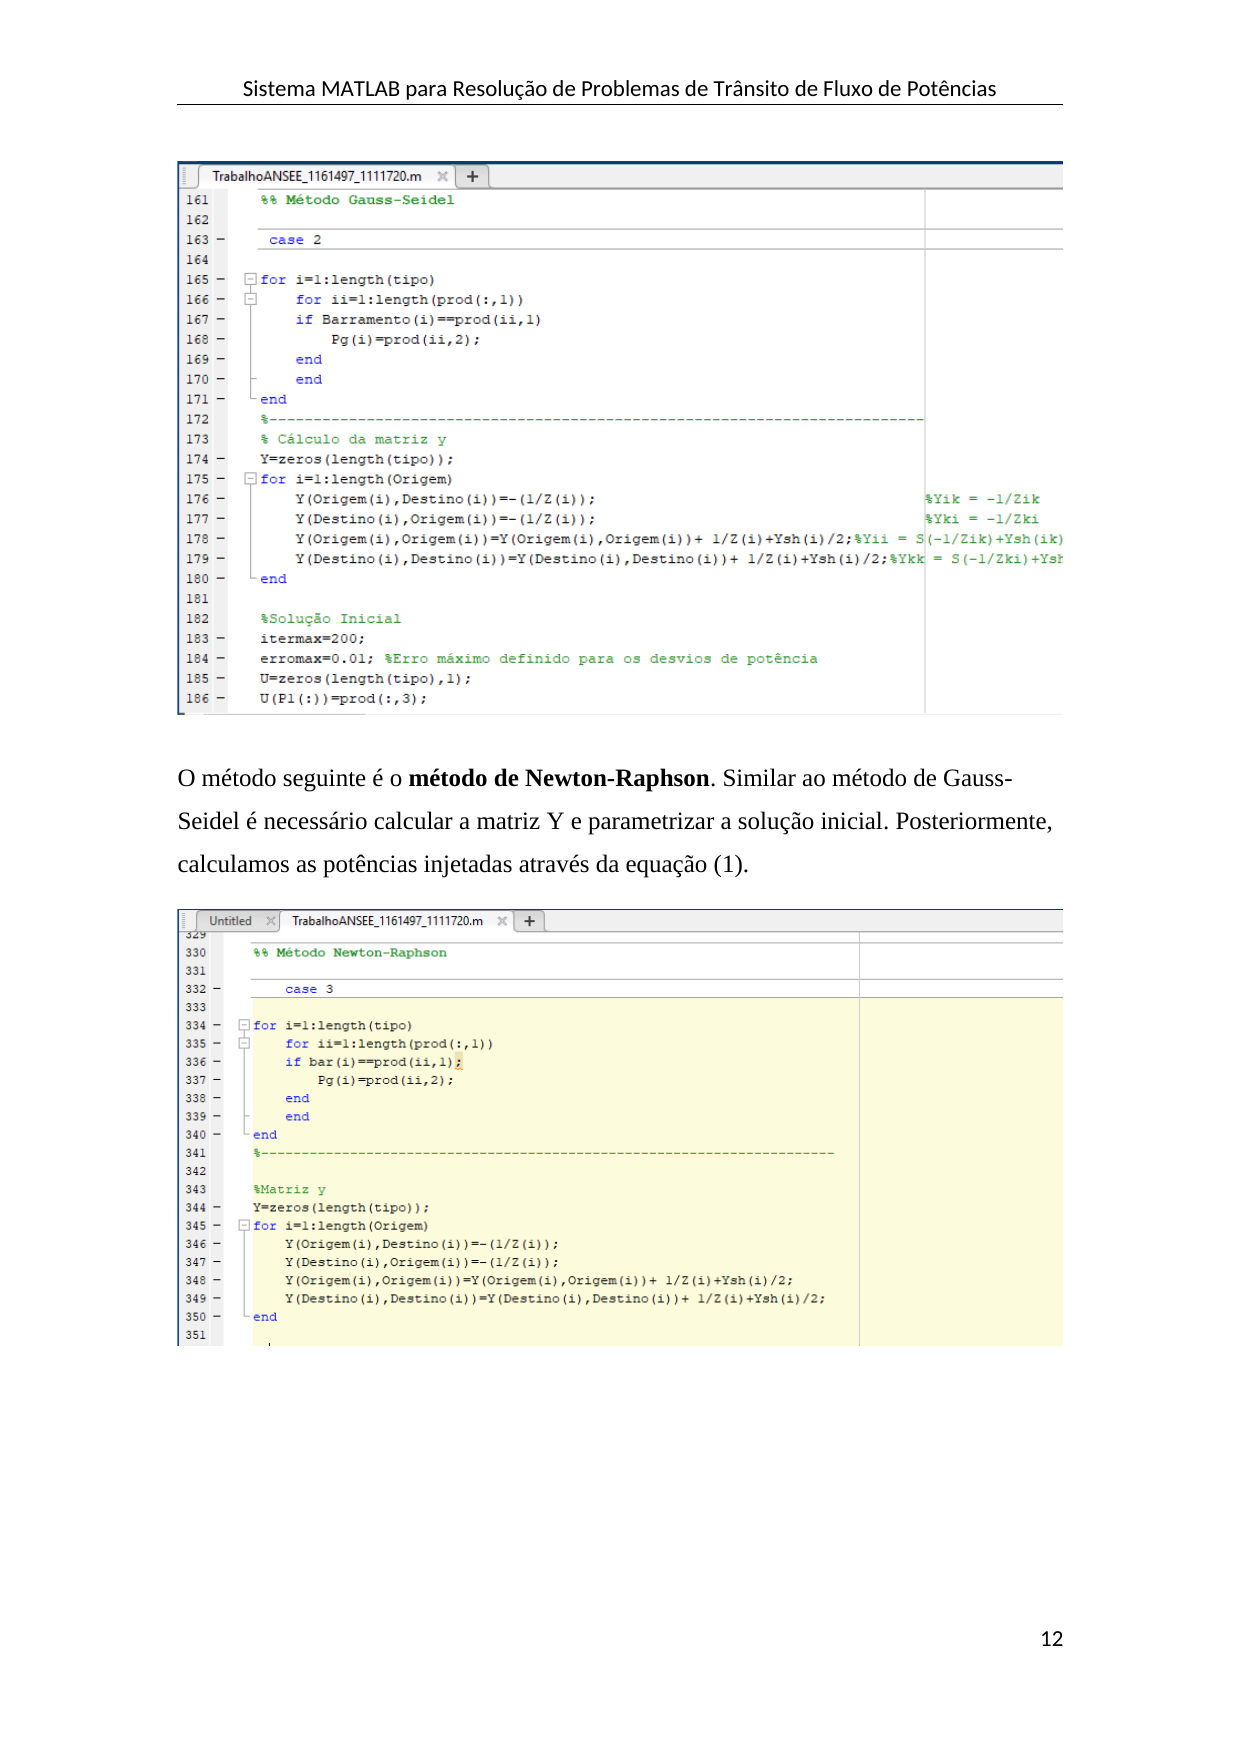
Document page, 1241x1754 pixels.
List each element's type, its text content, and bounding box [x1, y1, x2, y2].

text O método seguinte é o método de Newton-Raphson. Similar ao método de Gauss-Seidel é necessário calcular a matriz Y e parametrizar a solução inicial. Posteriormente, calculamos as potências injetadas através da equação (1). [177, 763, 1063, 878]
picture [177, 909, 1063, 1346]
picture [177, 161, 1063, 715]
